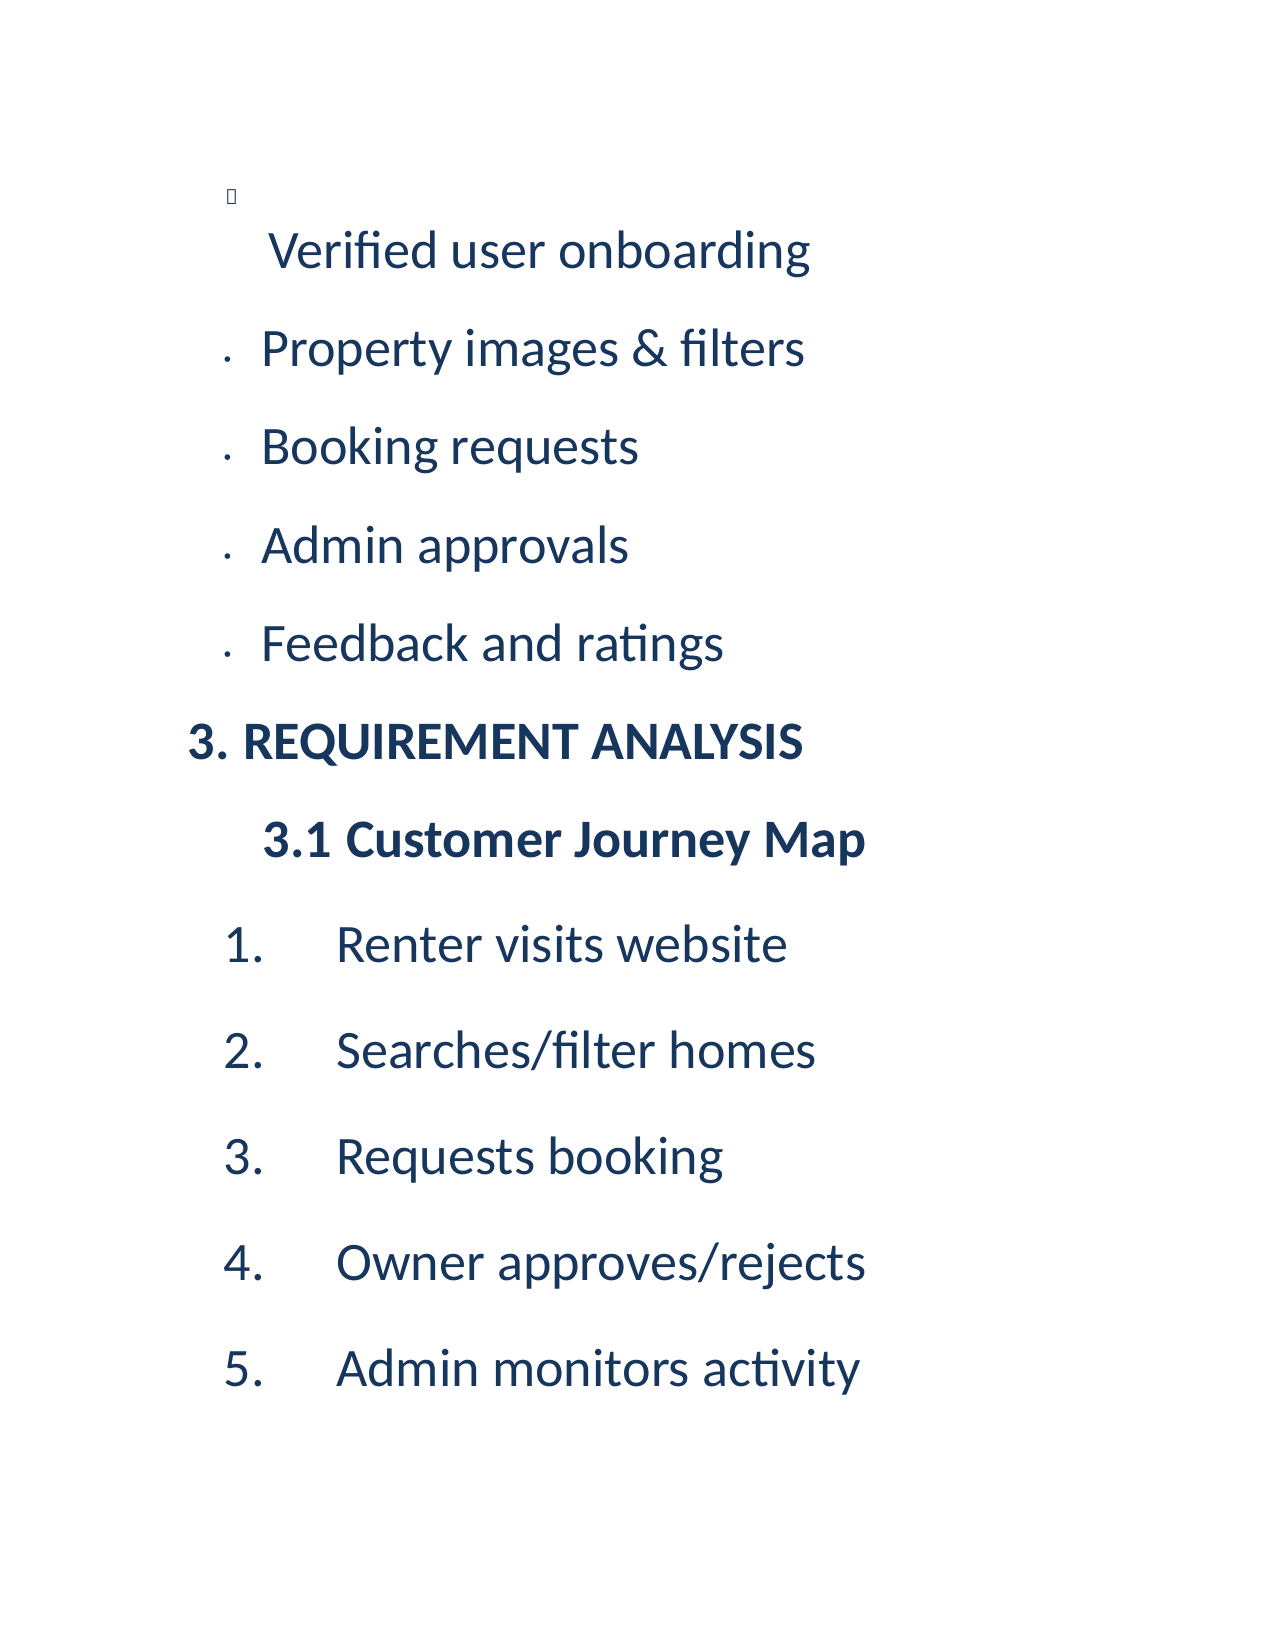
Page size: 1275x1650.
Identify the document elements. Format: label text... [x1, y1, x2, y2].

list Admin approvals [223, 510, 1100, 577]
text Verified user onboarding [187, 216, 892, 282]
list Customer Journey Map [262, 804, 1100, 871]
list Requests booking [223, 1122, 1100, 1188]
list Property images & filters [223, 314, 1100, 380]
list Feedback and ratings [223, 609, 1100, 675]
list Booking requests [223, 412, 1100, 478]
list Admin monitors activity [223, 1333, 1100, 1399]
list Searches/filter homes [223, 1016, 1100, 1082]
list Renter visits website [223, 910, 1100, 976]
list Owner approves/rejects [223, 1227, 1100, 1294]
list REQUIREMENT ANALYSIS [187, 707, 1100, 773]
